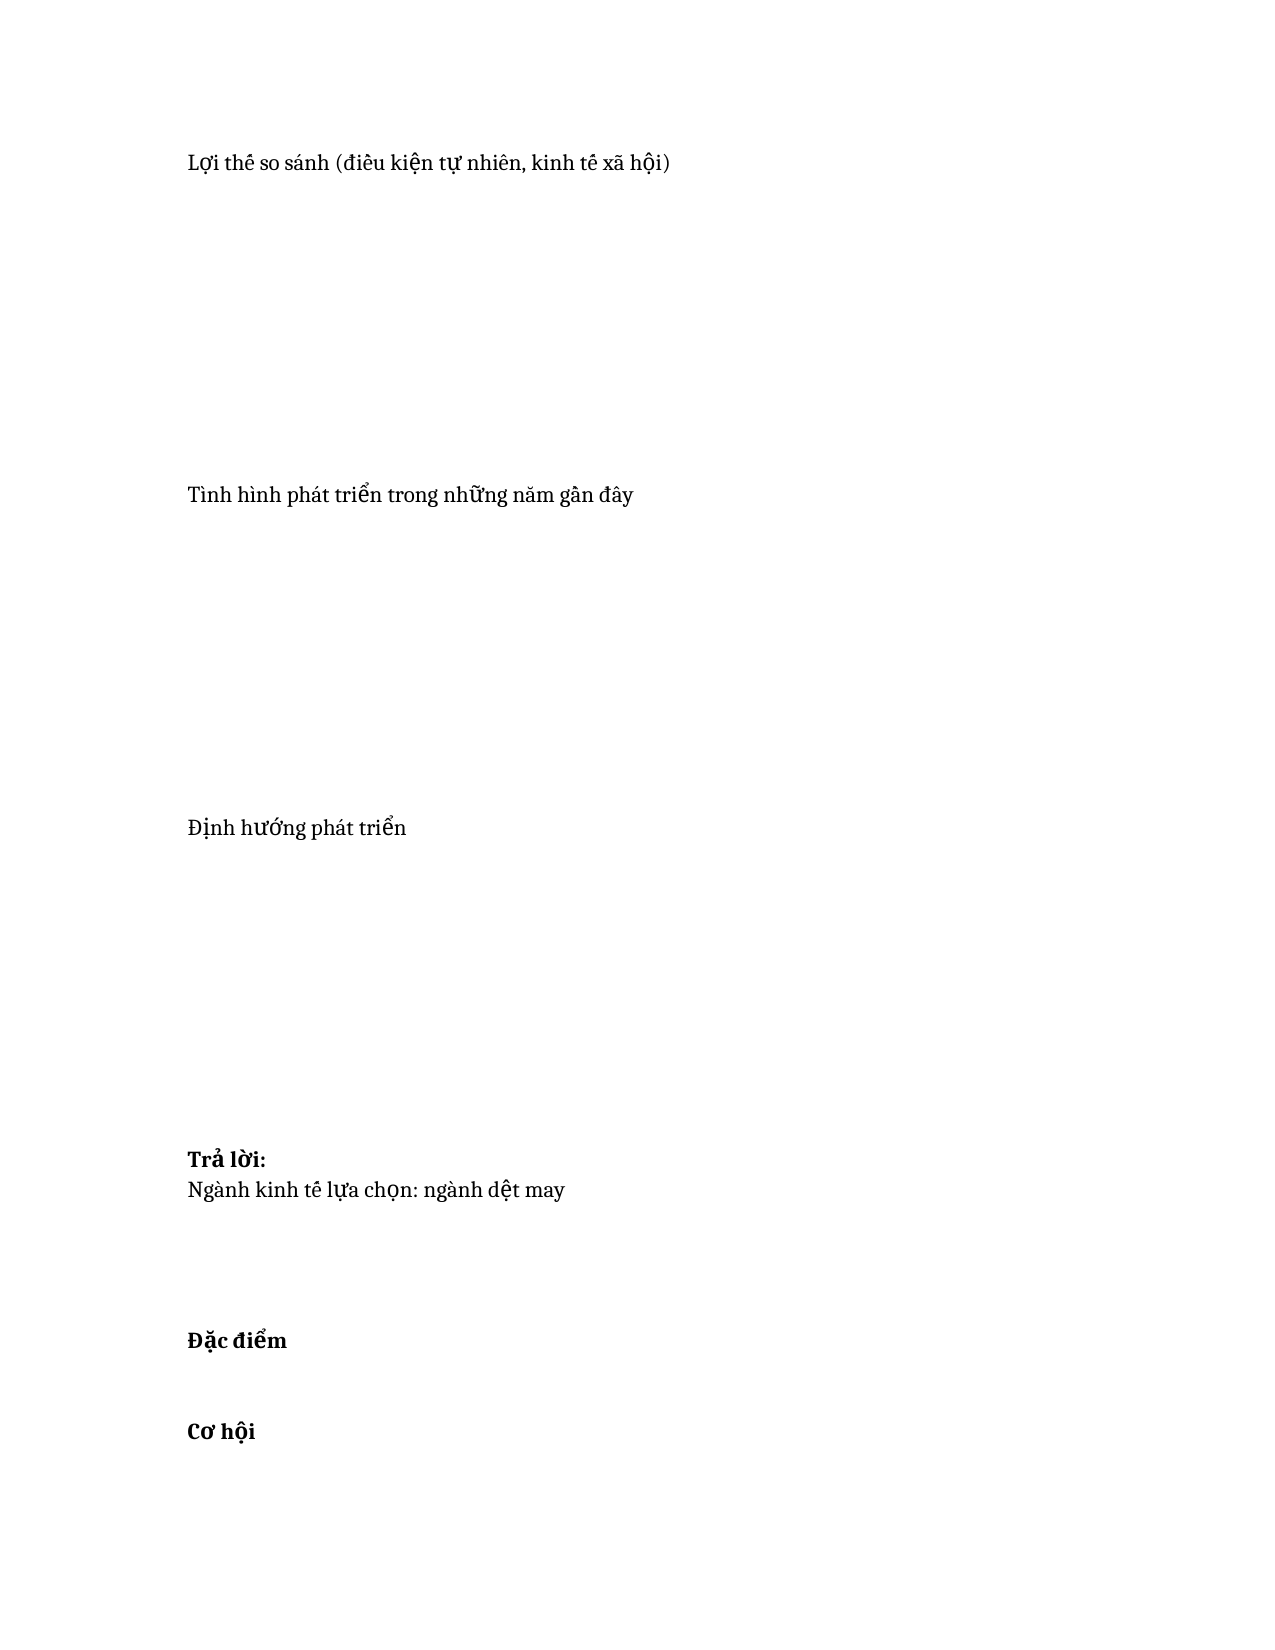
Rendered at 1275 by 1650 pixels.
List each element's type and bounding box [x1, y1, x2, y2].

text [187, 150, 1087, 1475]
